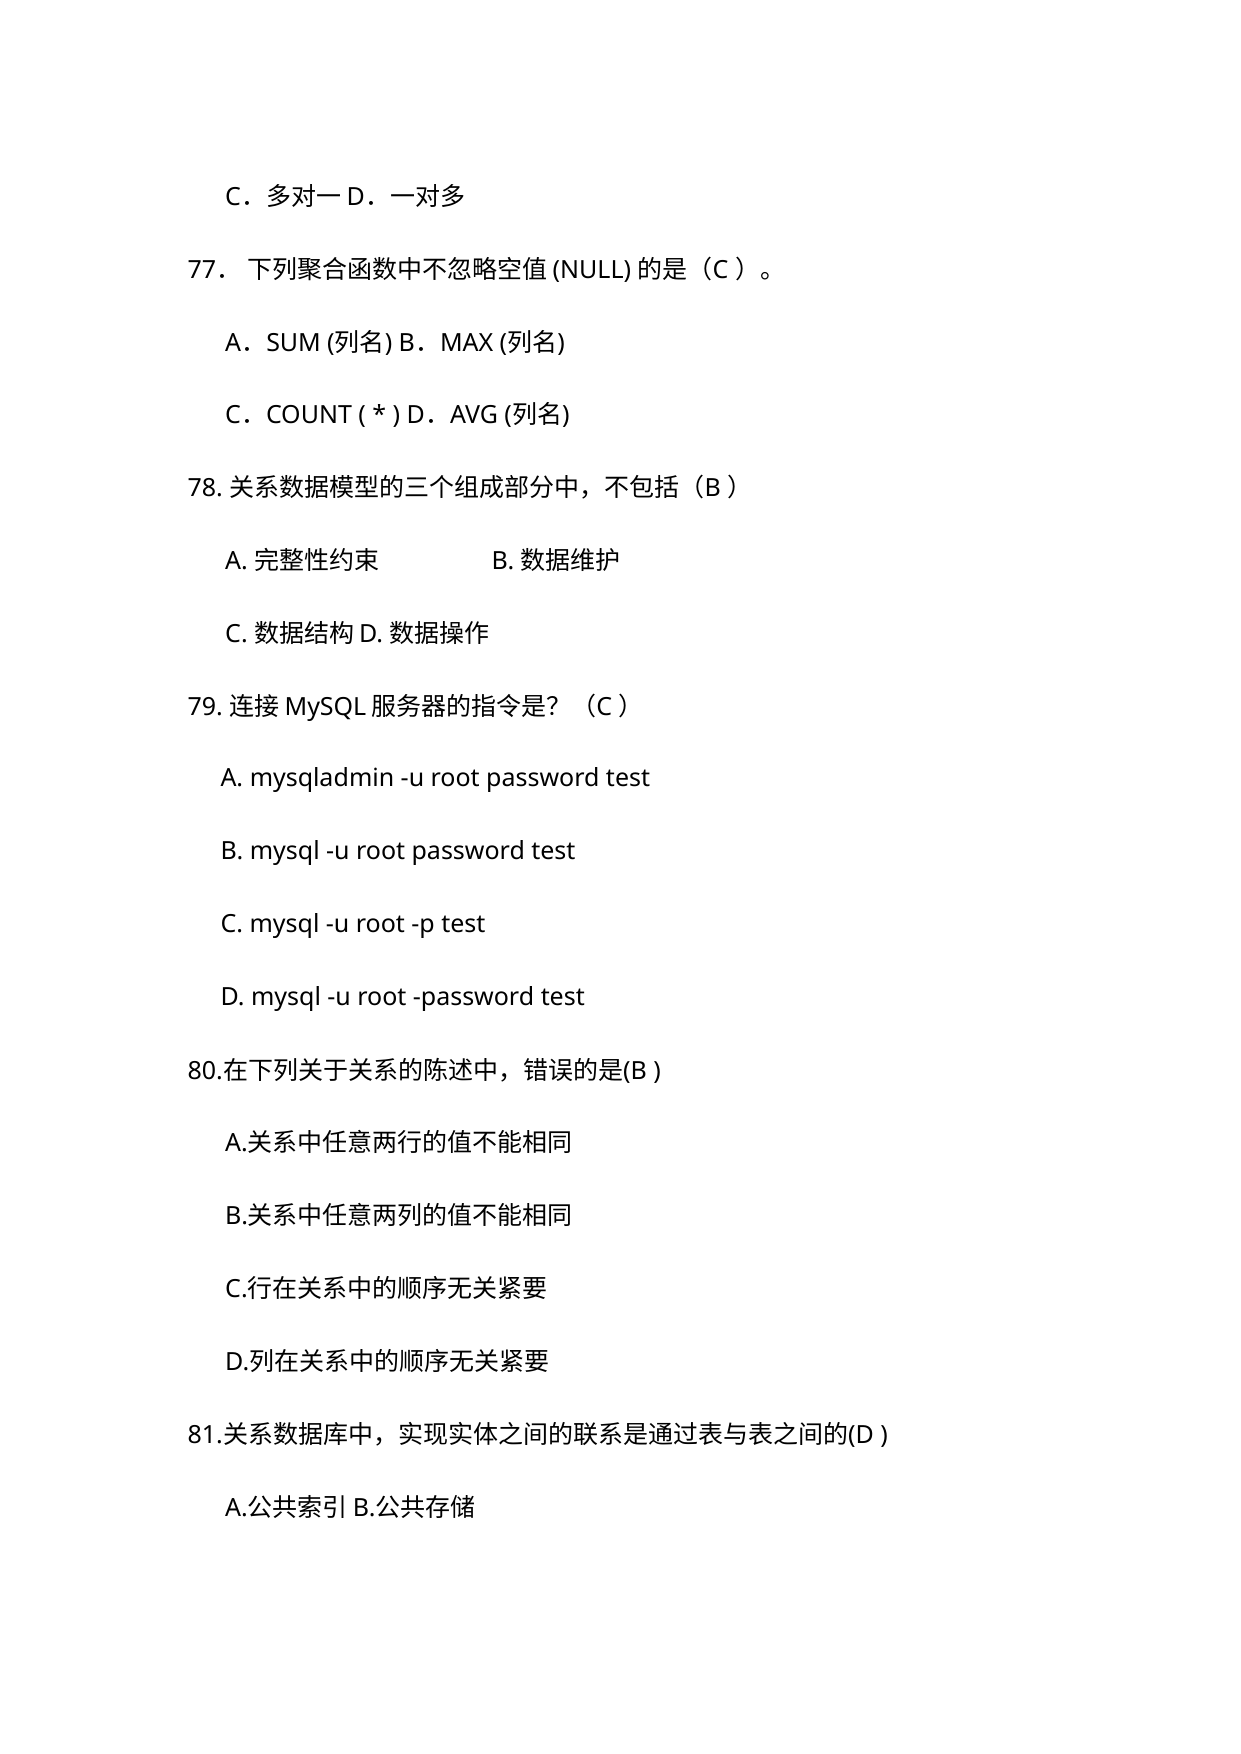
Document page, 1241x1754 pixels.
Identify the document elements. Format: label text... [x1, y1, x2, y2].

text 79. 连接MySQL服务器的指令是？（C ） [187, 672, 1053, 737]
text A. mysqladmin -u root password test [220, 744, 1053, 809]
text 77． 下列聚合函数中不忽略空值 (NULL) 的是（C ）。 [187, 235, 1053, 300]
text A.公共索引B.公共存储 [187, 1473, 1053, 1538]
text 80.在下列关于关系的陈述中，错误的是(B ) [187, 1036, 1053, 1101]
text C.行在关系中的顺序无关紧要 [187, 1254, 1053, 1319]
text C. mysql -u root -p test [220, 890, 1053, 955]
text C．多对一 D．一对多 [187, 162, 1053, 227]
text 81.关系数据库中，实现实体之间的联系是通过表与表之间的(D ) [187, 1400, 1053, 1465]
text B.关系中任意两列的值不能相同 [187, 1181, 1053, 1246]
text 78. 关系数据模型的三个组成部分中，不包括（B ） [187, 453, 1053, 518]
text A．SUM (列名) B．MAX (列名) [187, 308, 1053, 373]
text B. mysql -u root password test [220, 817, 1053, 882]
text D.列在关系中的顺序无关紧要 [187, 1327, 1053, 1392]
text C．COUNT ( * ) D．AVG (列名) [187, 380, 1053, 445]
text C. 数据结构D. 数据操作 [187, 599, 1053, 664]
text A.关系中任意两行的值不能相同 [187, 1108, 1053, 1173]
text A. 完整性约束 B. 数据维护 [187, 526, 1053, 591]
text D. mysql -u root -password test [220, 963, 1053, 1028]
